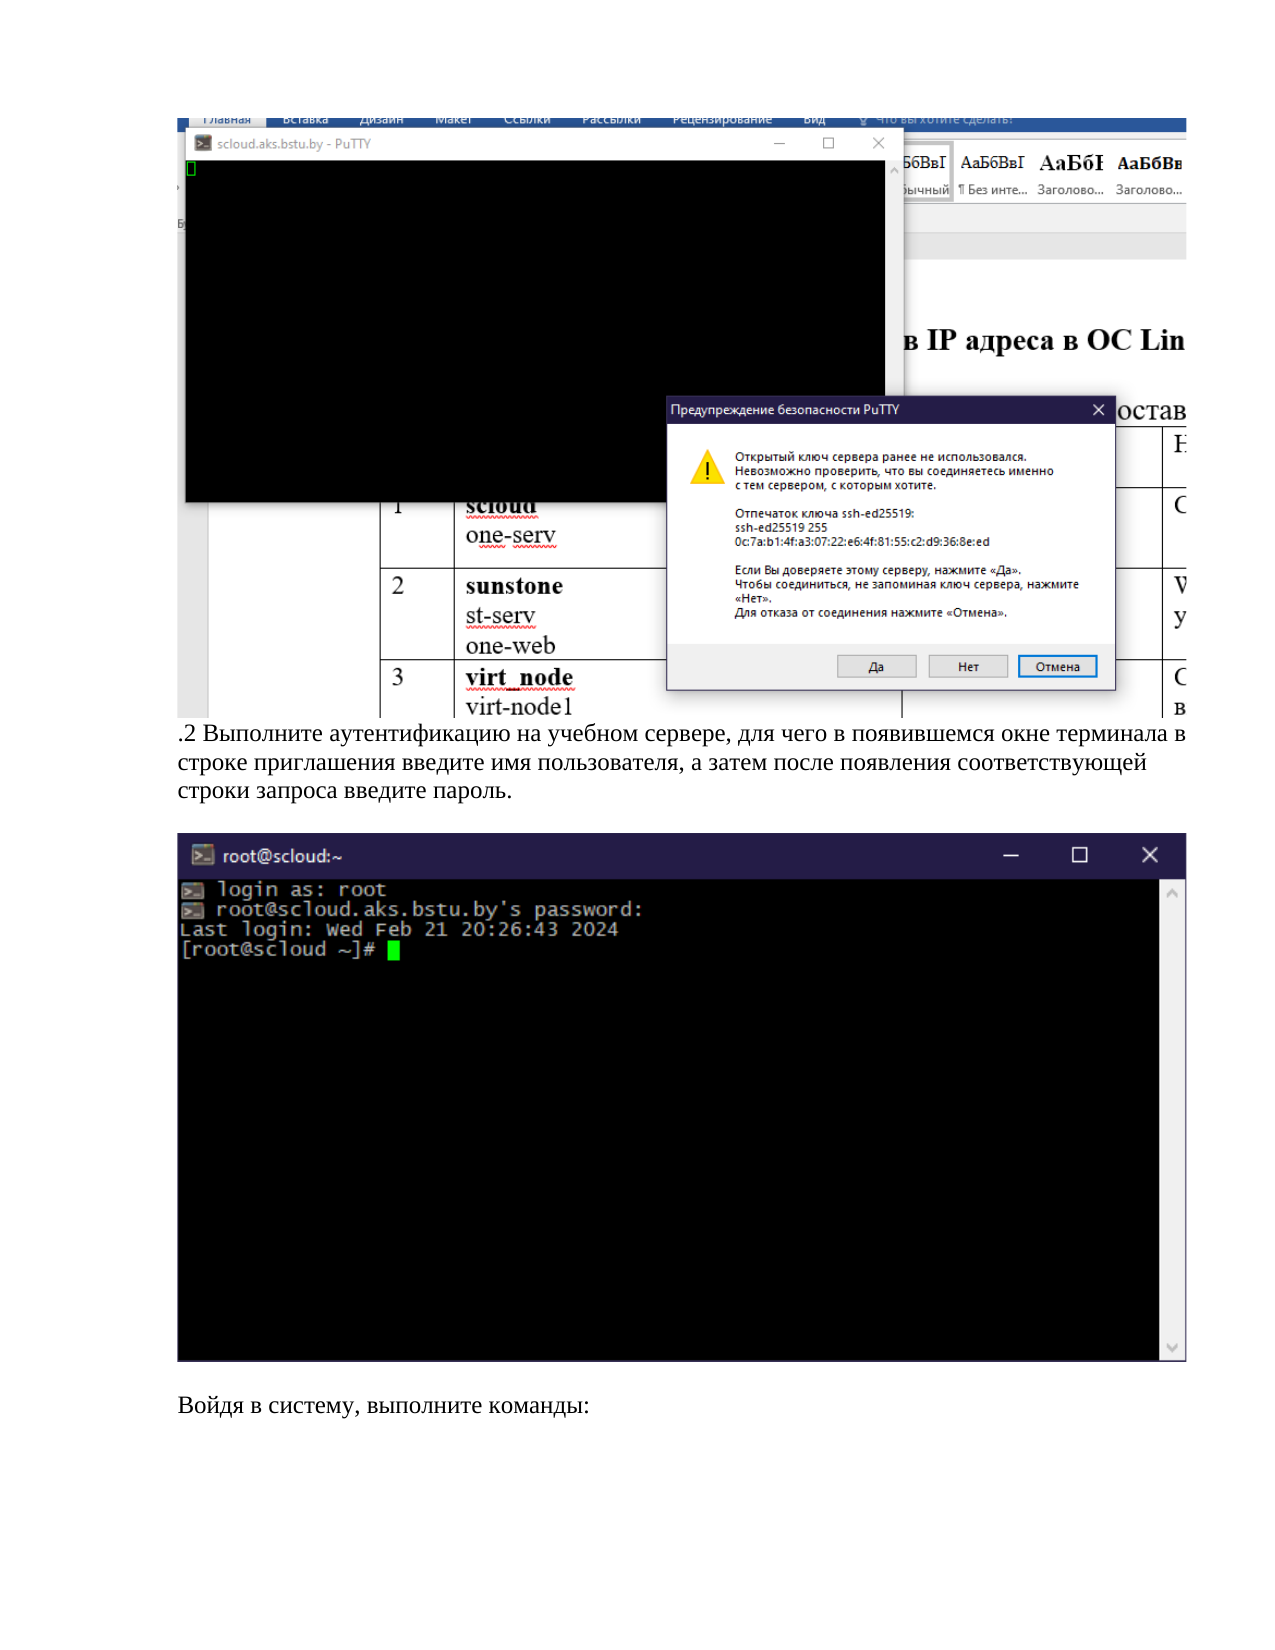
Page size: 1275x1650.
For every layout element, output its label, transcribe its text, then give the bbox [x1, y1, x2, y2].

text Войдя в систему, выполните команды: [177, 1390, 1186, 1419]
text .2 Выполните аутентификацию на учебном сервере, для чего в появившемся окне терминала в строке приглашения введите имя пользователя, а затем после появления соответствующей строки запроса введите пароль. [177, 718, 1186, 804]
picture [177, 118, 1187, 718]
picture [177, 833, 1187, 1362]
